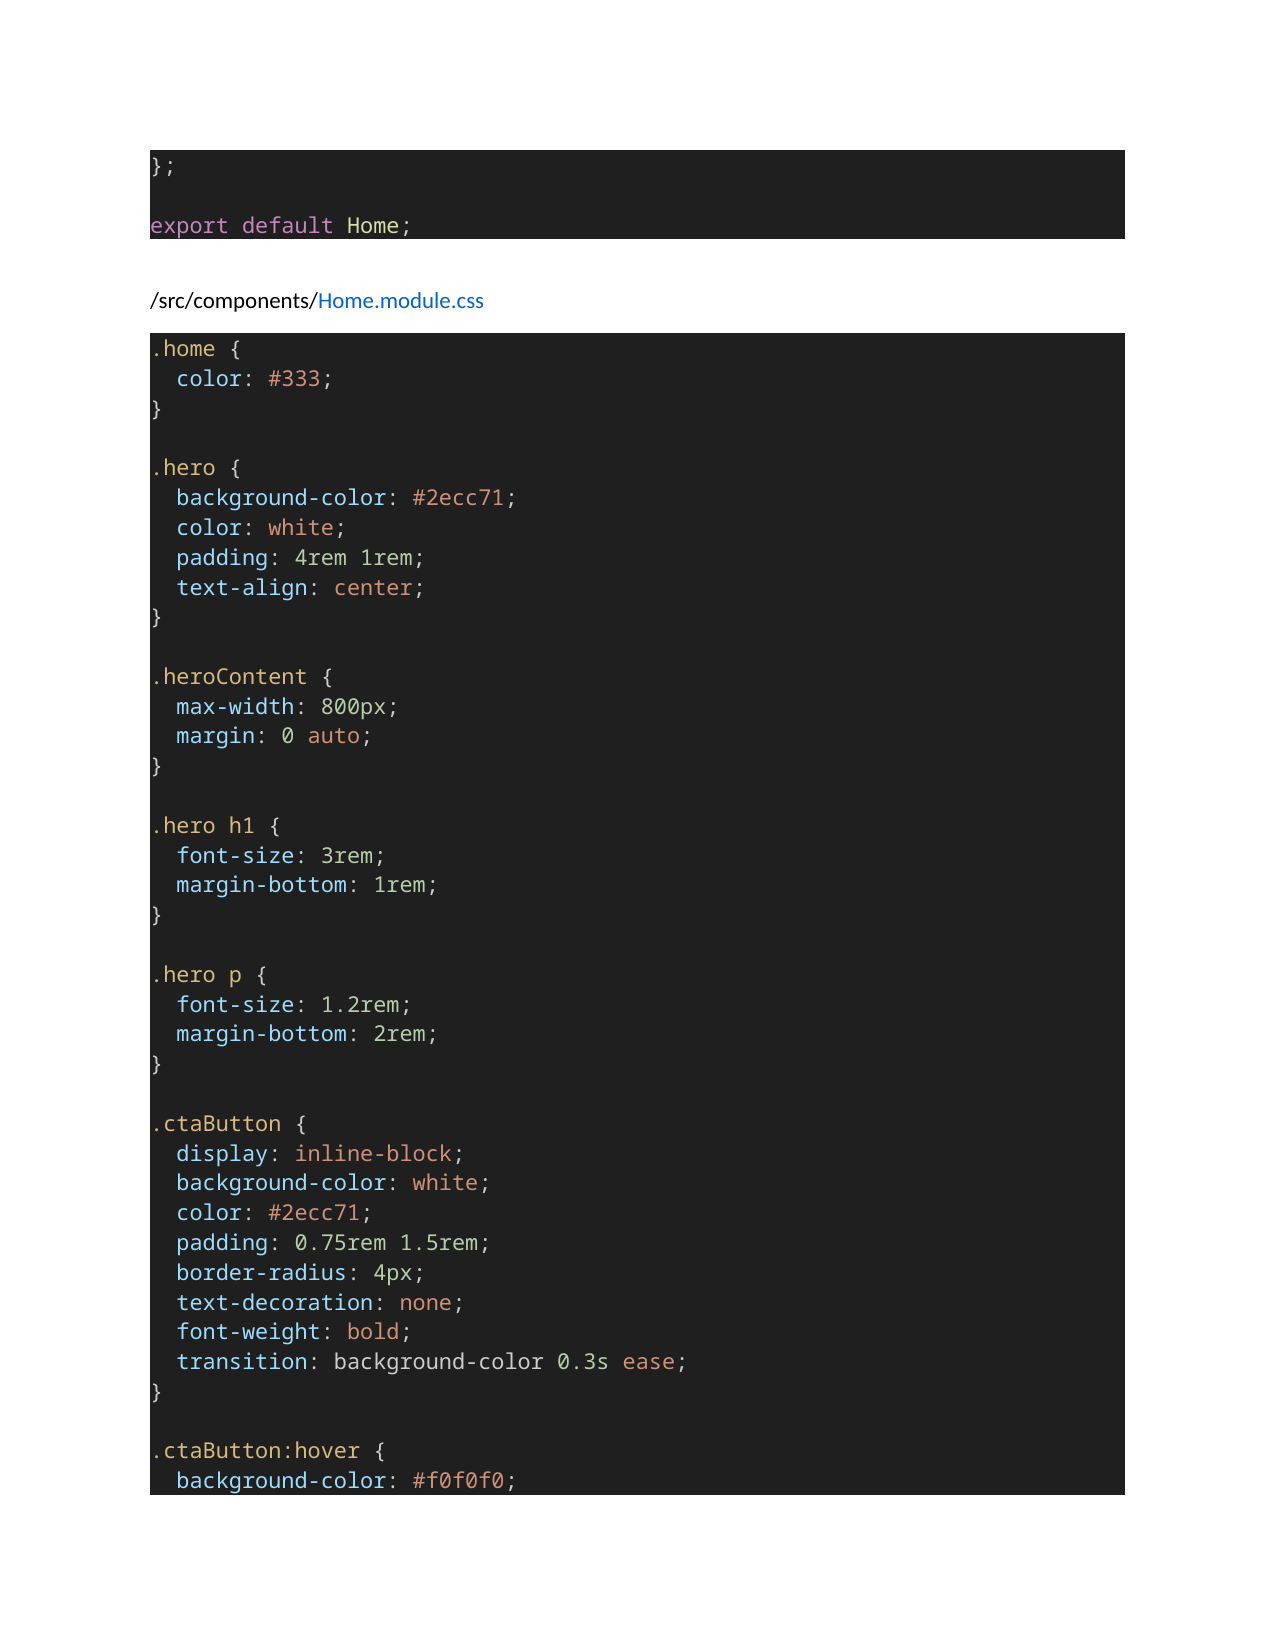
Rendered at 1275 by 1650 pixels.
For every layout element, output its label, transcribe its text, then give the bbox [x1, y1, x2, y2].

text .hero h1 { [150, 810, 1125, 839]
text text-decoration: none; [150, 1286, 1125, 1316]
text } [150, 899, 1125, 929]
text margin-bottom: 1rem; [150, 869, 1125, 899]
text background-color: #f0f0f0; [150, 1465, 1125, 1495]
text color: white; [150, 512, 1125, 542]
text /src/components/Home.module.css [150, 286, 1125, 314]
text .hero p { [150, 959, 1125, 988]
text } [150, 1376, 1125, 1406]
text background-color: white; [150, 1167, 1125, 1197]
text }; [150, 150, 1125, 180]
text .hero { [150, 452, 1125, 482]
text margin-bottom: 2rem; [150, 1018, 1125, 1048]
text .heroContent { [150, 661, 1125, 691]
text } [150, 393, 1125, 422]
text padding: 0.75rem 1.5rem; [150, 1227, 1125, 1257]
text text-align: center; [150, 571, 1125, 601]
text } [150, 750, 1125, 780]
text max-width: 800px; [150, 691, 1125, 720]
text color: #2ecc71; [150, 1197, 1125, 1227]
text color: #333; [150, 363, 1125, 393]
text } [150, 1048, 1125, 1078]
text padding: 4rem 1rem; [150, 542, 1125, 571]
text background-color: #2ecc71; [150, 482, 1125, 512]
text font-size: 3rem; [150, 839, 1125, 869]
text .ctaButton { [150, 1108, 1125, 1137]
text transition: background-color 0.3s ease; [150, 1346, 1125, 1376]
text margin: 0 auto; [150, 720, 1125, 750]
text .home { [150, 333, 1125, 363]
text export default Home; [150, 209, 1125, 239]
text font-size: 1.2rem; [150, 988, 1125, 1018]
text } [150, 601, 1125, 631]
text display: inline-block; [150, 1137, 1125, 1167]
text .ctaButton:hover { [150, 1435, 1125, 1465]
text border-radius: 4px; [150, 1257, 1125, 1286]
text font-weight: bold; [150, 1316, 1125, 1346]
